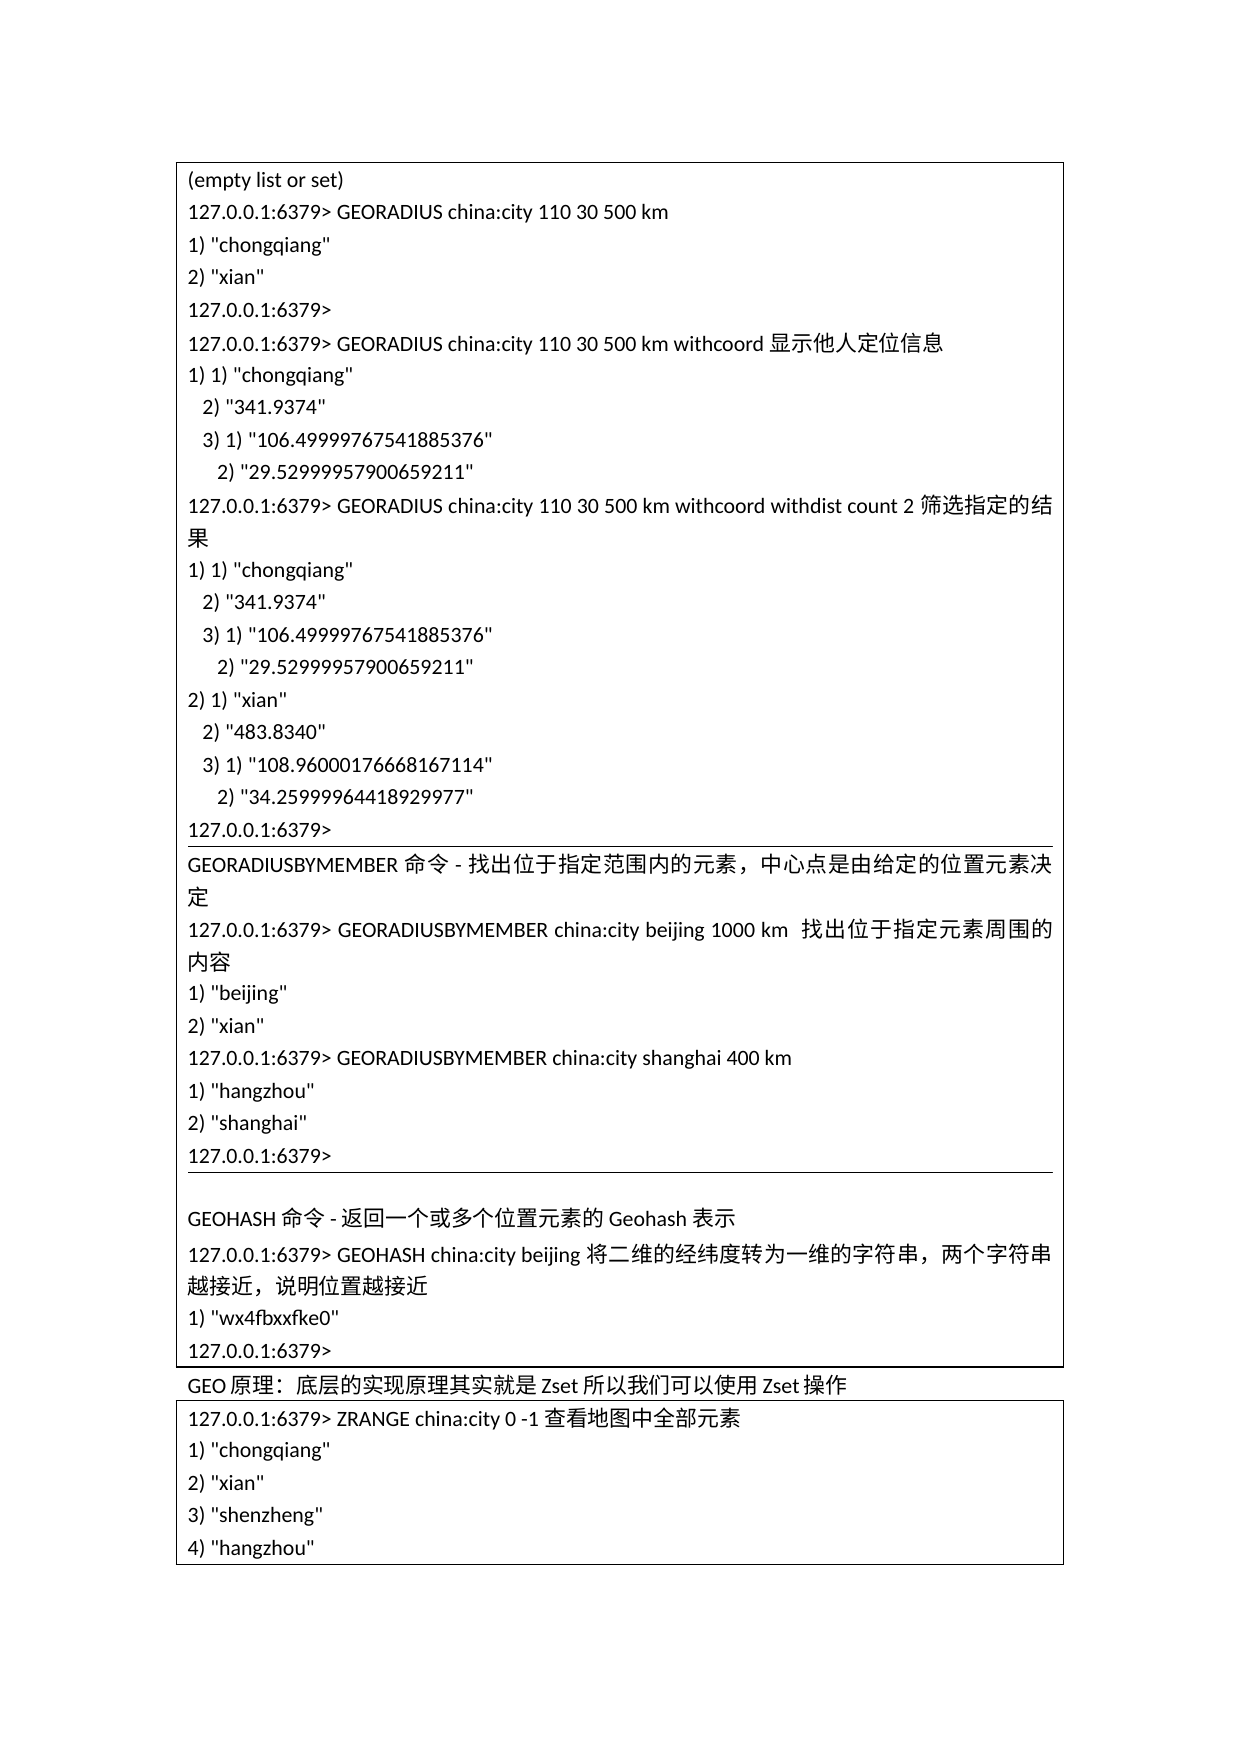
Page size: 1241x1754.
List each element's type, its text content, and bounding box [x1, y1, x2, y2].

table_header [177, 1401, 1063, 1563]
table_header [177, 163, 1063, 1366]
text GEO原理：底层的实现原理其实就是Zset 所以我们可以使用Zset操作 [187, 1368, 1053, 1400]
